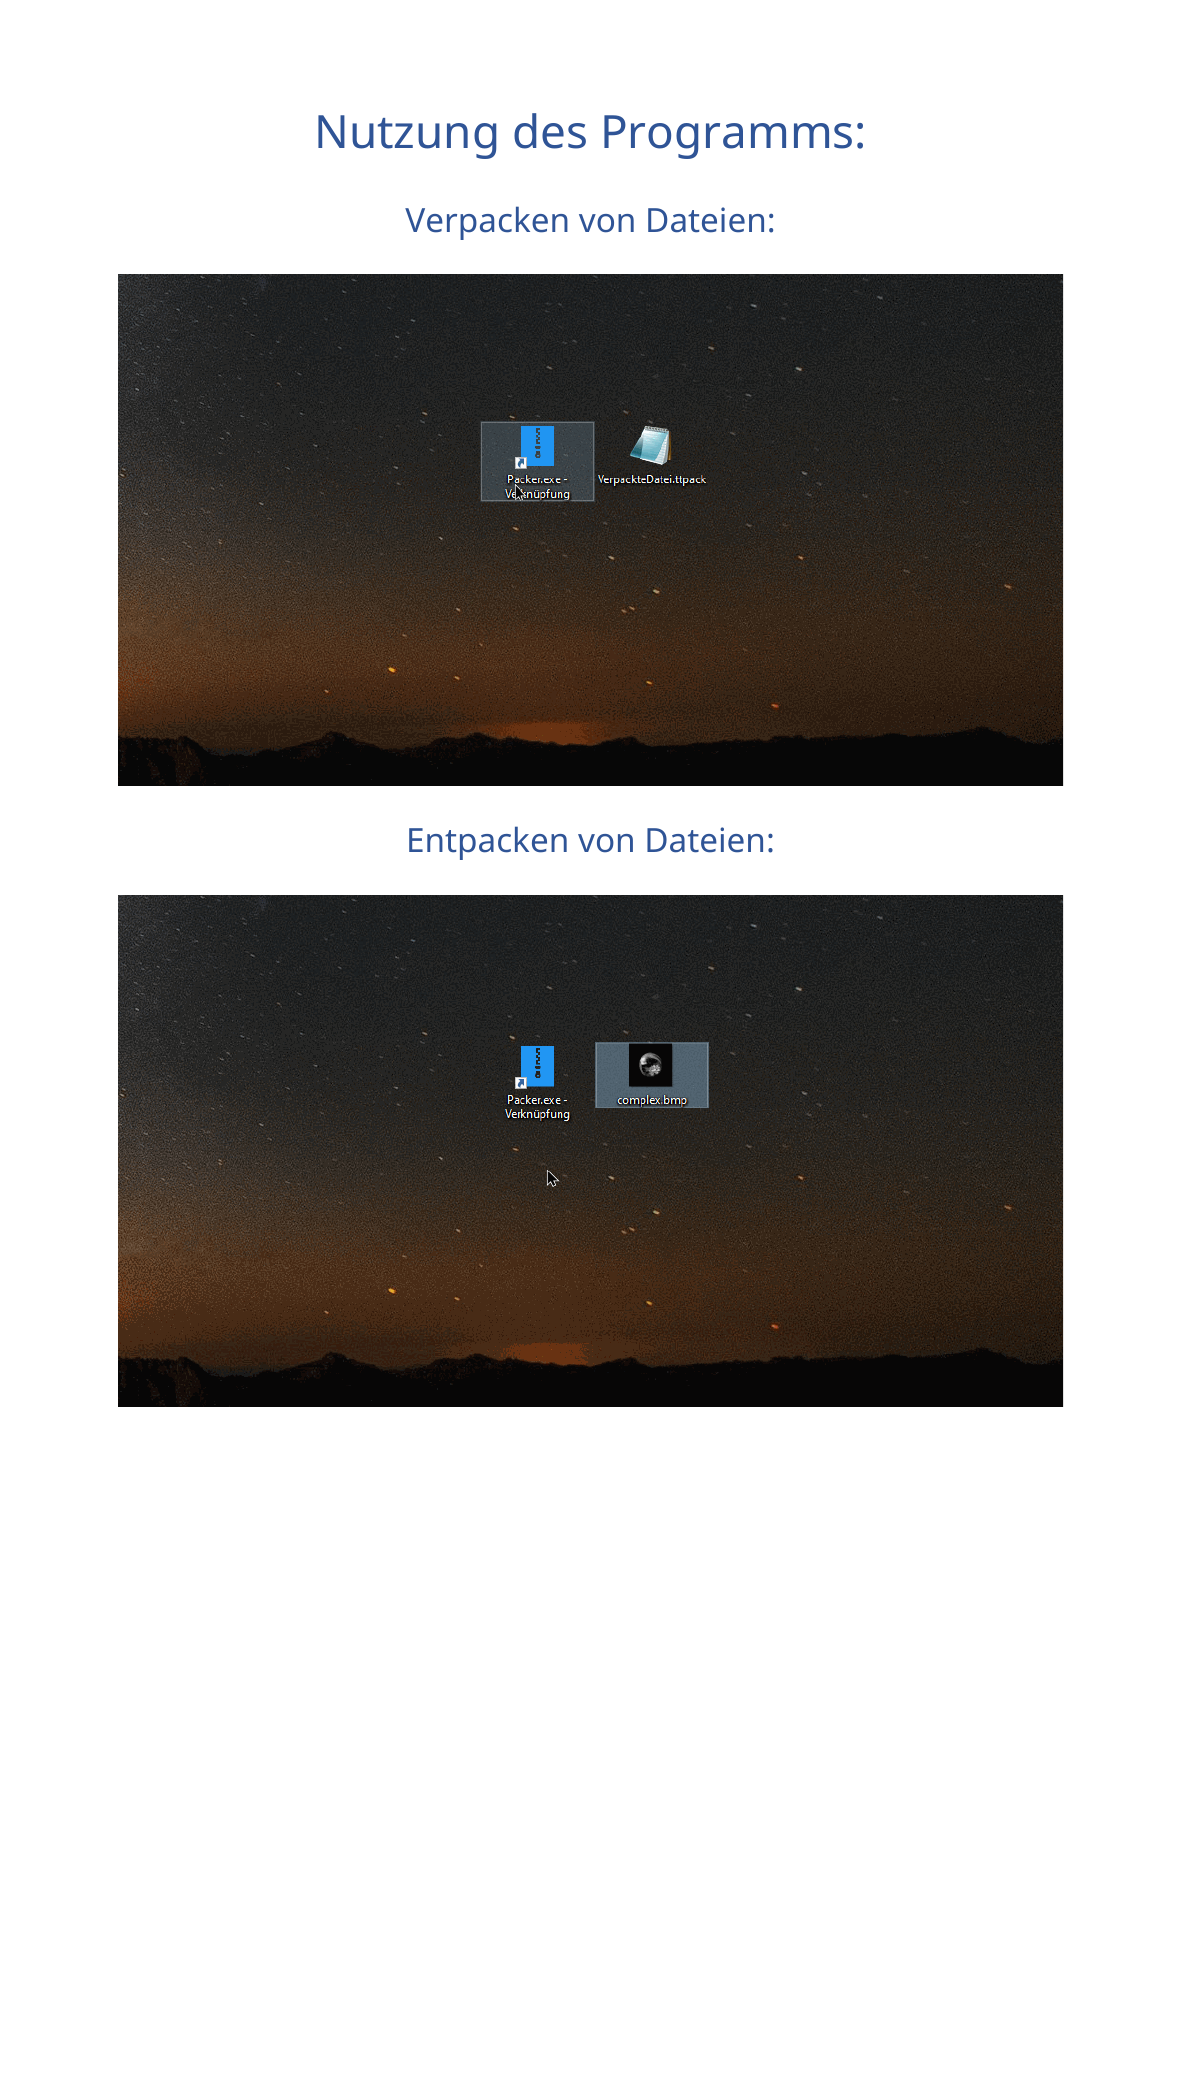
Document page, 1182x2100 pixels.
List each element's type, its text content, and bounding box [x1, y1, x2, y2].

picture [118, 895, 1064, 1407]
picture [118, 274, 1064, 786]
subtitle Verpacken von Dateien: [75, 196, 1106, 242]
subtitle Nutzung des Programms: [75, 100, 1106, 162]
subtitle Entpacken von Dateien: [75, 817, 1106, 862]
